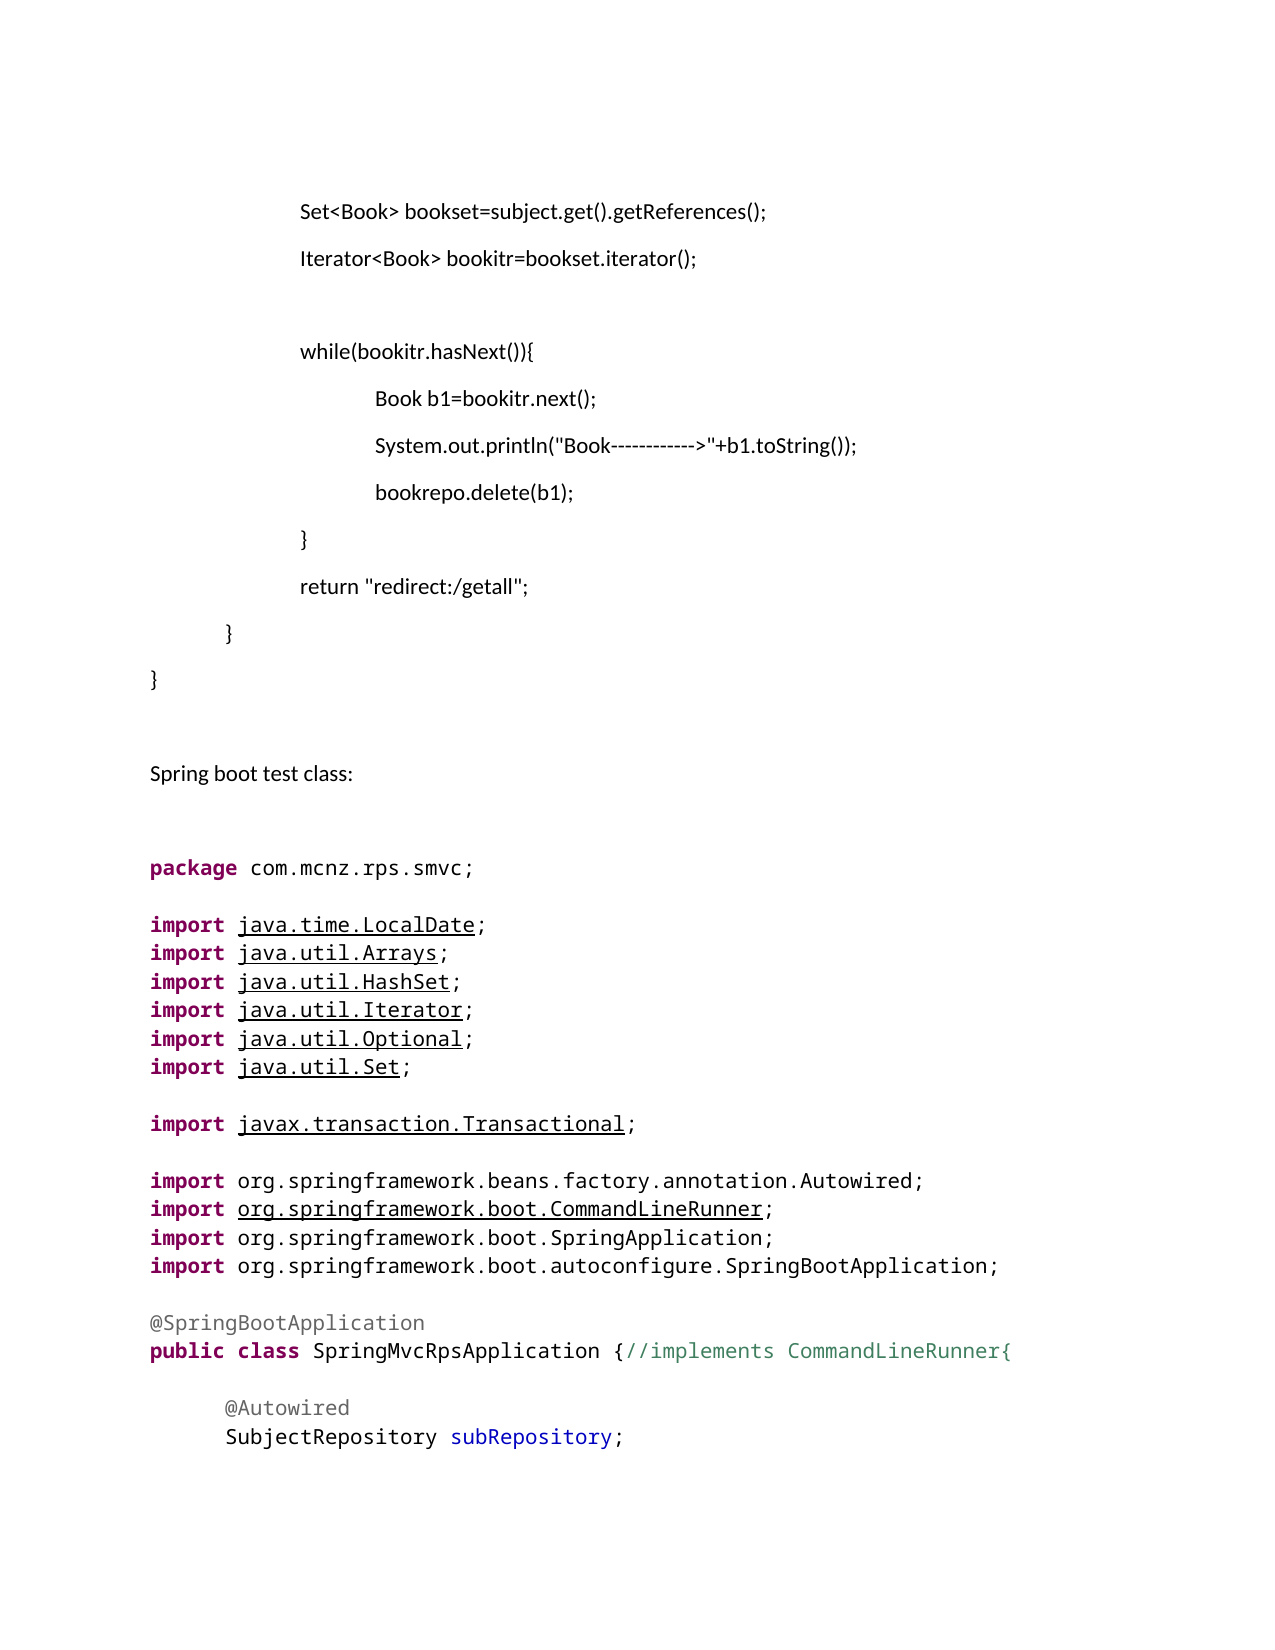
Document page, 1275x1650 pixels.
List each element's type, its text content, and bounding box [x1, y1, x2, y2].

text import javax.transaction.Transactional; [150, 1109, 1125, 1137]
text package com.mcnz.rps.smvc; [150, 853, 1125, 882]
text System.out.println("Book------------>"+b1.toString()); [150, 431, 1125, 459]
text Iterator<Book> bookitr=bookset.iterator(); [150, 244, 1125, 272]
text import java.util.Optional; [150, 1024, 1125, 1052]
text import org.springframework.boot.CommandLineRunner; [150, 1194, 1125, 1223]
text import java.util.Iterator; [150, 995, 1125, 1024]
text @Autowired [150, 1393, 1125, 1422]
text bookrepo.delete(b1); [150, 478, 1125, 506]
text import org.springframework.boot.SpringApplication; [150, 1223, 1125, 1251]
text import org.springframework.beans.factory.annotation.Autowired; [150, 1166, 1125, 1194]
text import java.util.HashSet; [150, 967, 1125, 995]
text } [150, 666, 1125, 694]
text import java.util.Set; [150, 1052, 1125, 1081]
text SubjectRepository subRepository; [150, 1422, 1125, 1450]
text @SpringBootApplication [150, 1308, 1125, 1337]
text import java.util.Arrays; [150, 938, 1125, 967]
text } [150, 619, 1125, 647]
text Book b1=bookitr.next(); [150, 384, 1125, 412]
text Set<Book> bookset=subject.get().getReferences(); [150, 197, 1125, 225]
text } [150, 525, 1125, 553]
text return "redirect:/getall"; [150, 572, 1125, 600]
text Spring boot test class: [150, 759, 1125, 787]
text import java.time.LocalDate; [150, 910, 1125, 938]
text import org.springframework.boot.autoconfigure.SpringBootApplication; [150, 1251, 1125, 1280]
text public class SpringMvcRpsApplication {//implements CommandLineRunner{ [150, 1337, 1125, 1365]
text while(bookitr.hasNext()){ [150, 337, 1125, 366]
